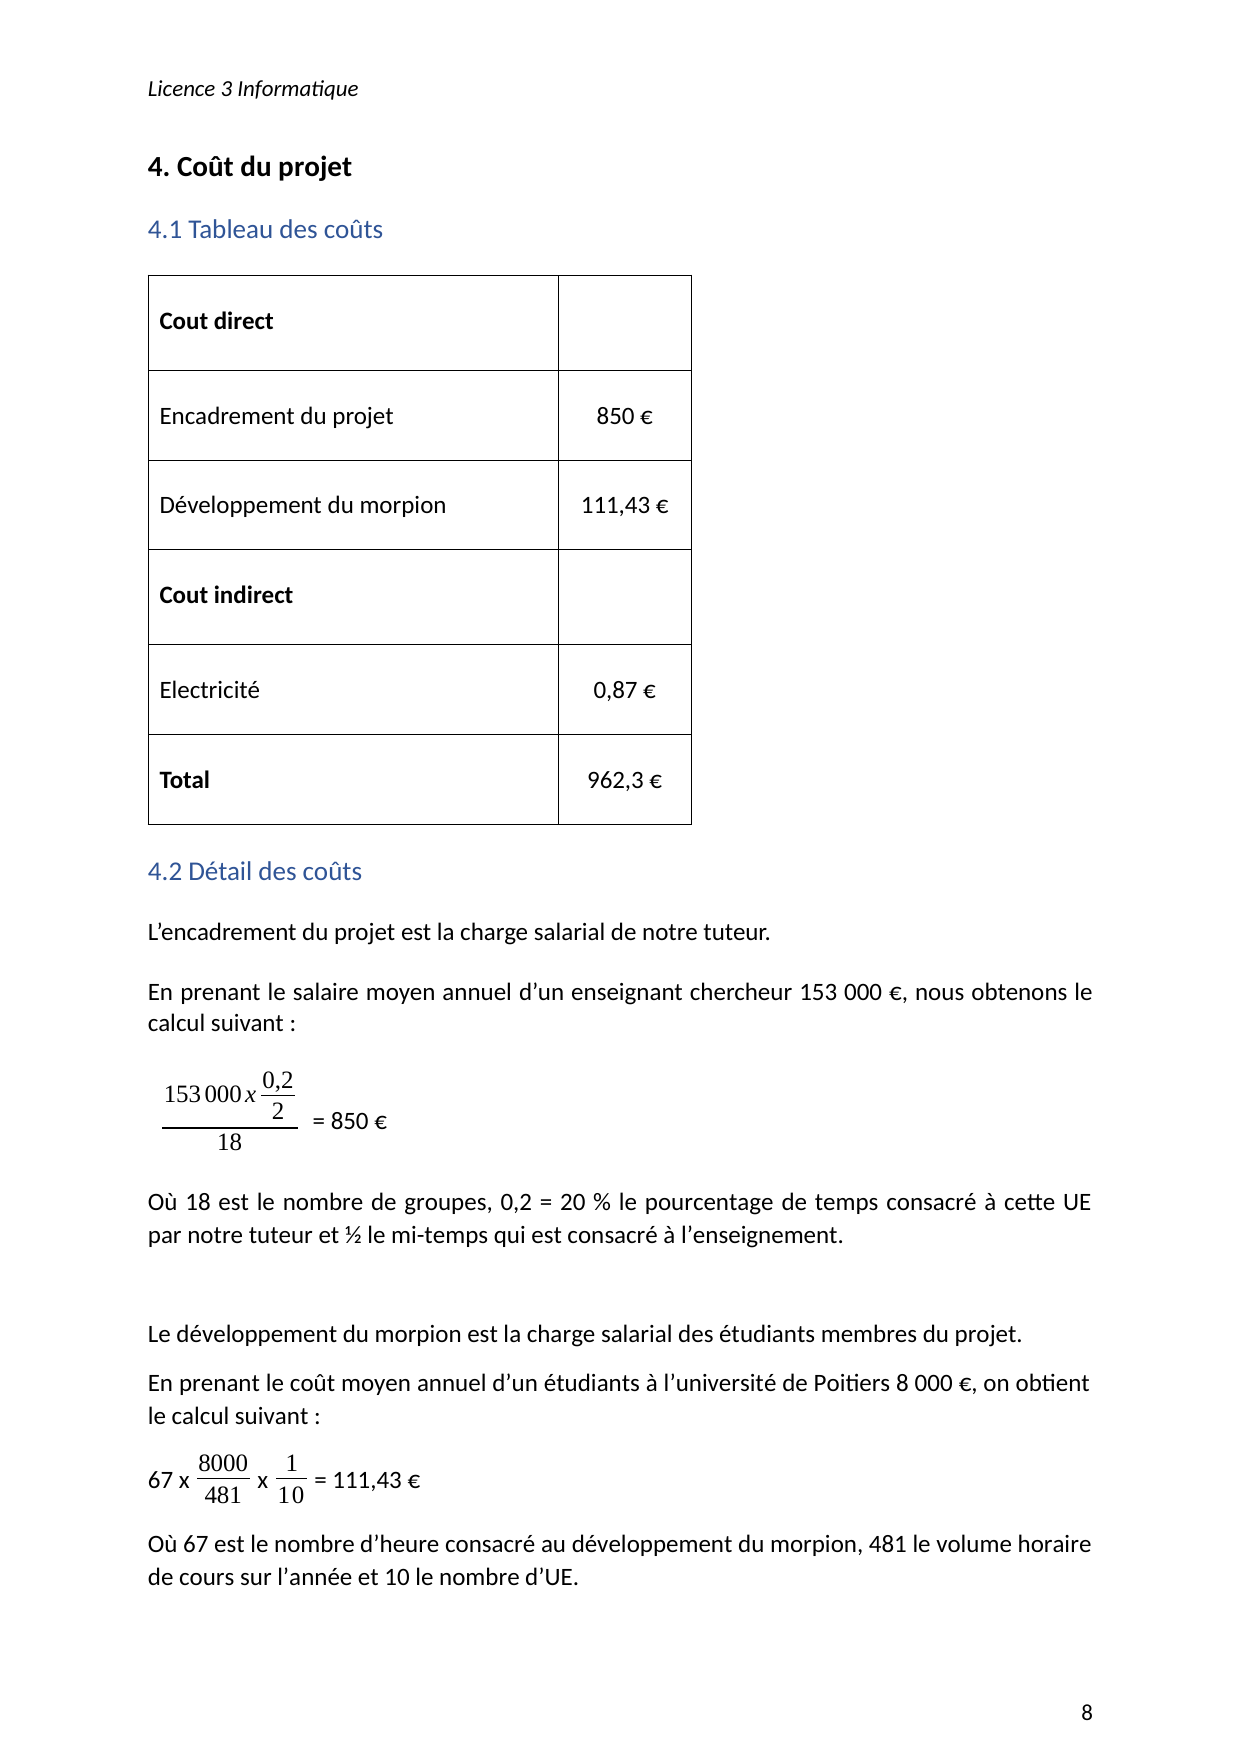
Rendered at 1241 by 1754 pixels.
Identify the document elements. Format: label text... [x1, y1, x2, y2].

table_cell [559, 550, 691, 644]
table_cell 0,87 € [559, 645, 691, 734]
subtitle En prenant le salaire moyen annuel d’un enseignant chercheur 153 000 €, nous obtenons le calcul suivant : [148, 976, 1093, 1037]
table_cell Encadrement du projet [149, 371, 558, 459]
table_cell Développement du morpion [149, 461, 558, 549]
table_cell Electricité [149, 645, 558, 734]
table_cell Total [149, 735, 558, 824]
text Où 67 est le nombre d’heure consacré au développement du morpion, 481 le volume horaire de cours sur l’année et 10 le nombre d’UE. [148, 1528, 1093, 1592]
table_cell Cout indirect [149, 550, 558, 644]
text Le développement du morpion est la charge salarial des étudiants membres du projet. [148, 1318, 1093, 1348]
text 4. Coût du projet [148, 148, 1093, 183]
table_cell 111,43 € [559, 461, 691, 549]
text 67 x x = 111,43 € [148, 1450, 1093, 1509]
table_header Cout direct [149, 276, 558, 369]
table_header [559, 276, 691, 369]
text En prenant le coût moyen annuel d’un étudiants à l’université de Poitiers 8 000 €, on obtient le calcul suivant : [148, 1367, 1093, 1431]
subtitle 4.2 Détail des coûts [148, 854, 1093, 887]
subtitle = 850 € [148, 1066, 1093, 1157]
table_cell 850 € [559, 371, 691, 459]
subtitle 4.1 Tableau des coûts [148, 212, 1093, 245]
subtitle L’encadrement du projet est la charge salarial de notre tuteur. [148, 917, 1093, 947]
table_cell 962,3 € [559, 735, 691, 824]
text Où 18 est le nombre de groupes, 0,2 = 20 % le pourcentage de temps consacré à cette UE par notre tuteur et ½ le mi-temps qui est consacré à l’enseignement. [148, 1186, 1093, 1249]
